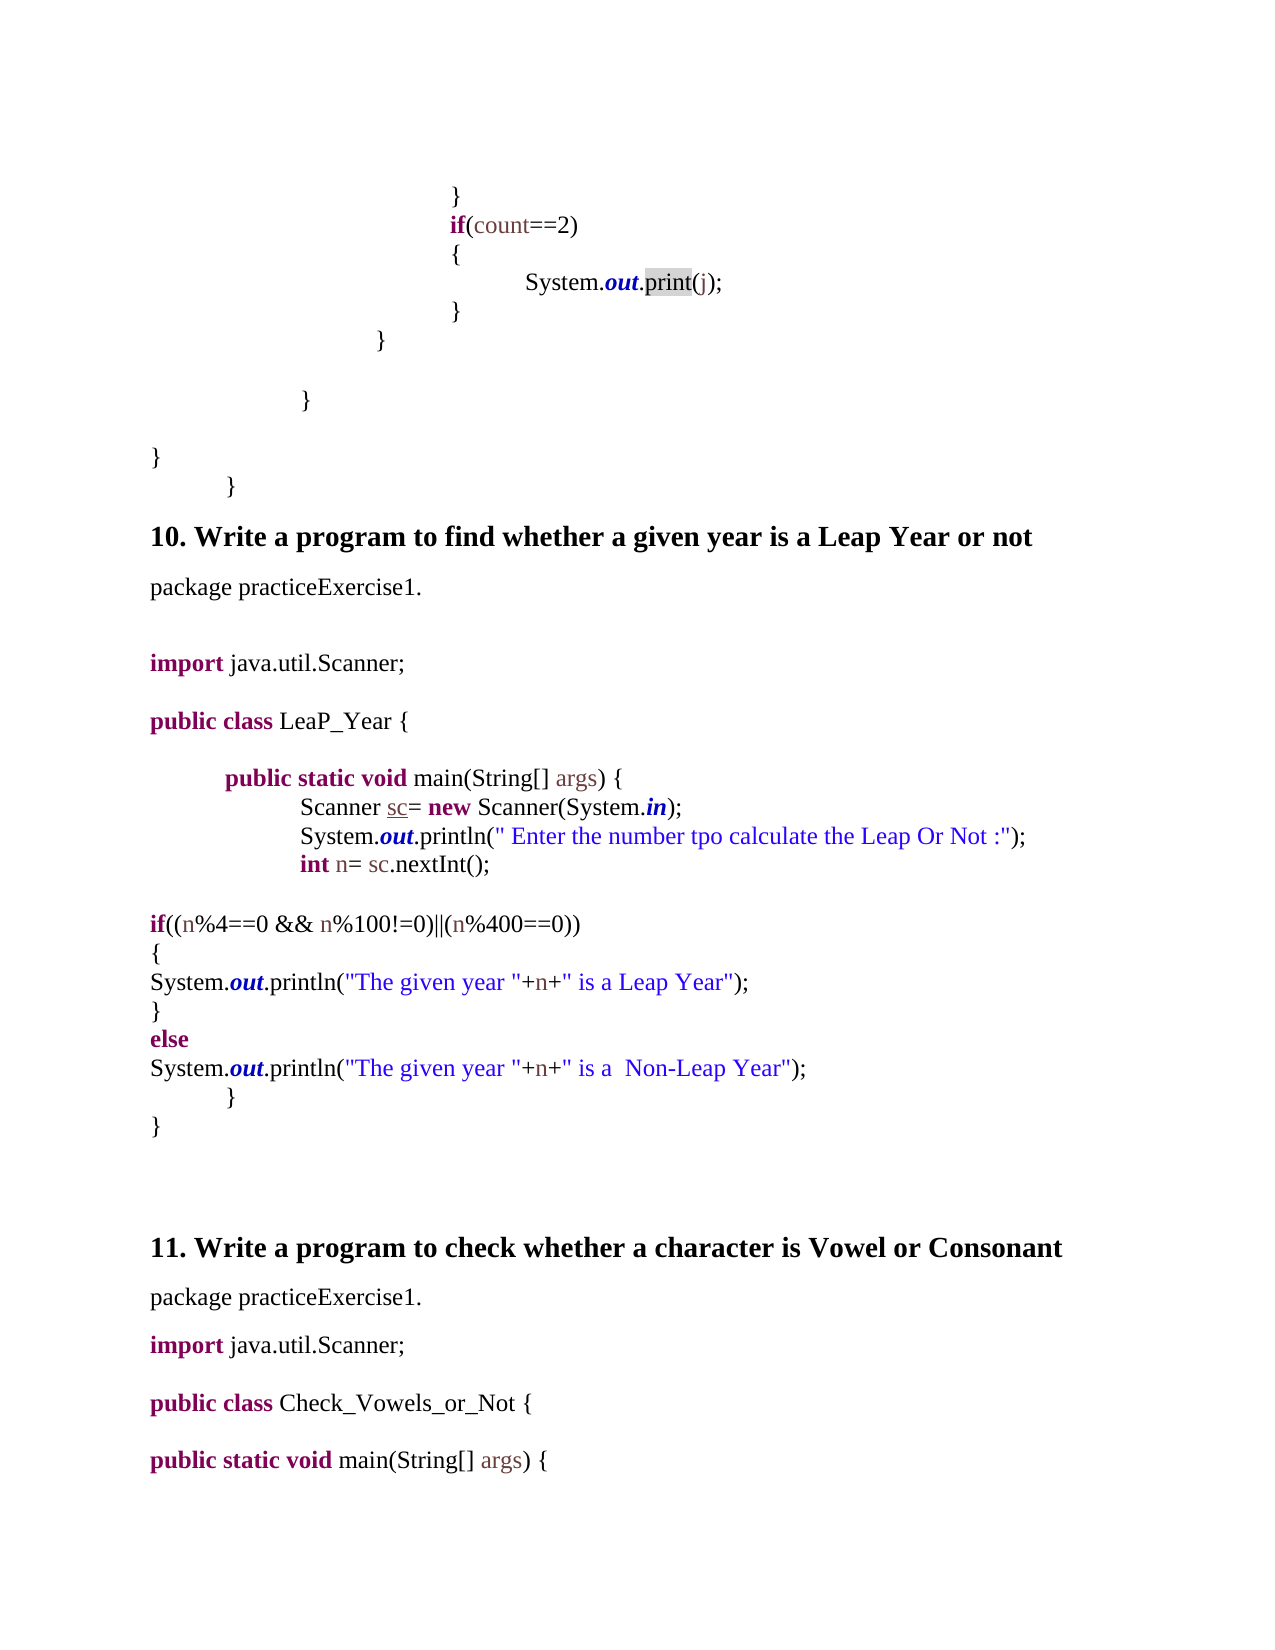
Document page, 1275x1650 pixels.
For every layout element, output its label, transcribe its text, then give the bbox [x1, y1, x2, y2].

text public class Check_Vowels_or_Not { [150, 1388, 1125, 1416]
text else [150, 1024, 1125, 1053]
text } [150, 385, 1125, 414]
text public class LeaP_Year { [150, 706, 1125, 734]
text if(count==2) [150, 210, 1125, 239]
text } [150, 471, 1125, 500]
text import java.util.Scanner; [150, 648, 1125, 677]
text System.out.println(" Enter the number tpo calculate the Leap Or Not :"); [150, 821, 1125, 849]
text 11. Write a program to check whether a character is Vowel or Consonant [150, 1230, 1125, 1263]
text System.out.println("The given year "+n+" is a Non-Leap Year"); [150, 1053, 1125, 1082]
text package practiceExercise1. [150, 572, 1125, 601]
text { [150, 938, 1125, 967]
text if((n%4==0 && n%100!=0)||(n%400==0)) [150, 909, 1125, 938]
text } [150, 1111, 1125, 1139]
text } [150, 442, 1125, 471]
text public static void main(String[] args) { [150, 763, 1125, 792]
text } [150, 181, 1125, 210]
text { [150, 239, 1125, 267]
text } [150, 996, 1125, 1024]
text } [150, 1082, 1125, 1111]
text 10. Write a program to find whether a given year is a Leap Year or not [150, 519, 1125, 552]
text } [150, 325, 1125, 354]
text int n= sc.nextInt(); [150, 849, 1125, 878]
text System.out.println("The given year "+n+" is a Leap Year"); [150, 967, 1125, 996]
text import java.util.Scanner; [150, 1330, 1125, 1359]
text package practiceExercise1. [150, 1282, 1125, 1311]
text System.out.print(j); [150, 267, 1125, 296]
text public static void main(String[] args) { [150, 1445, 1125, 1474]
text Scanner sc= new Scanner(System.in); [150, 792, 1125, 821]
text } [150, 296, 1125, 325]
